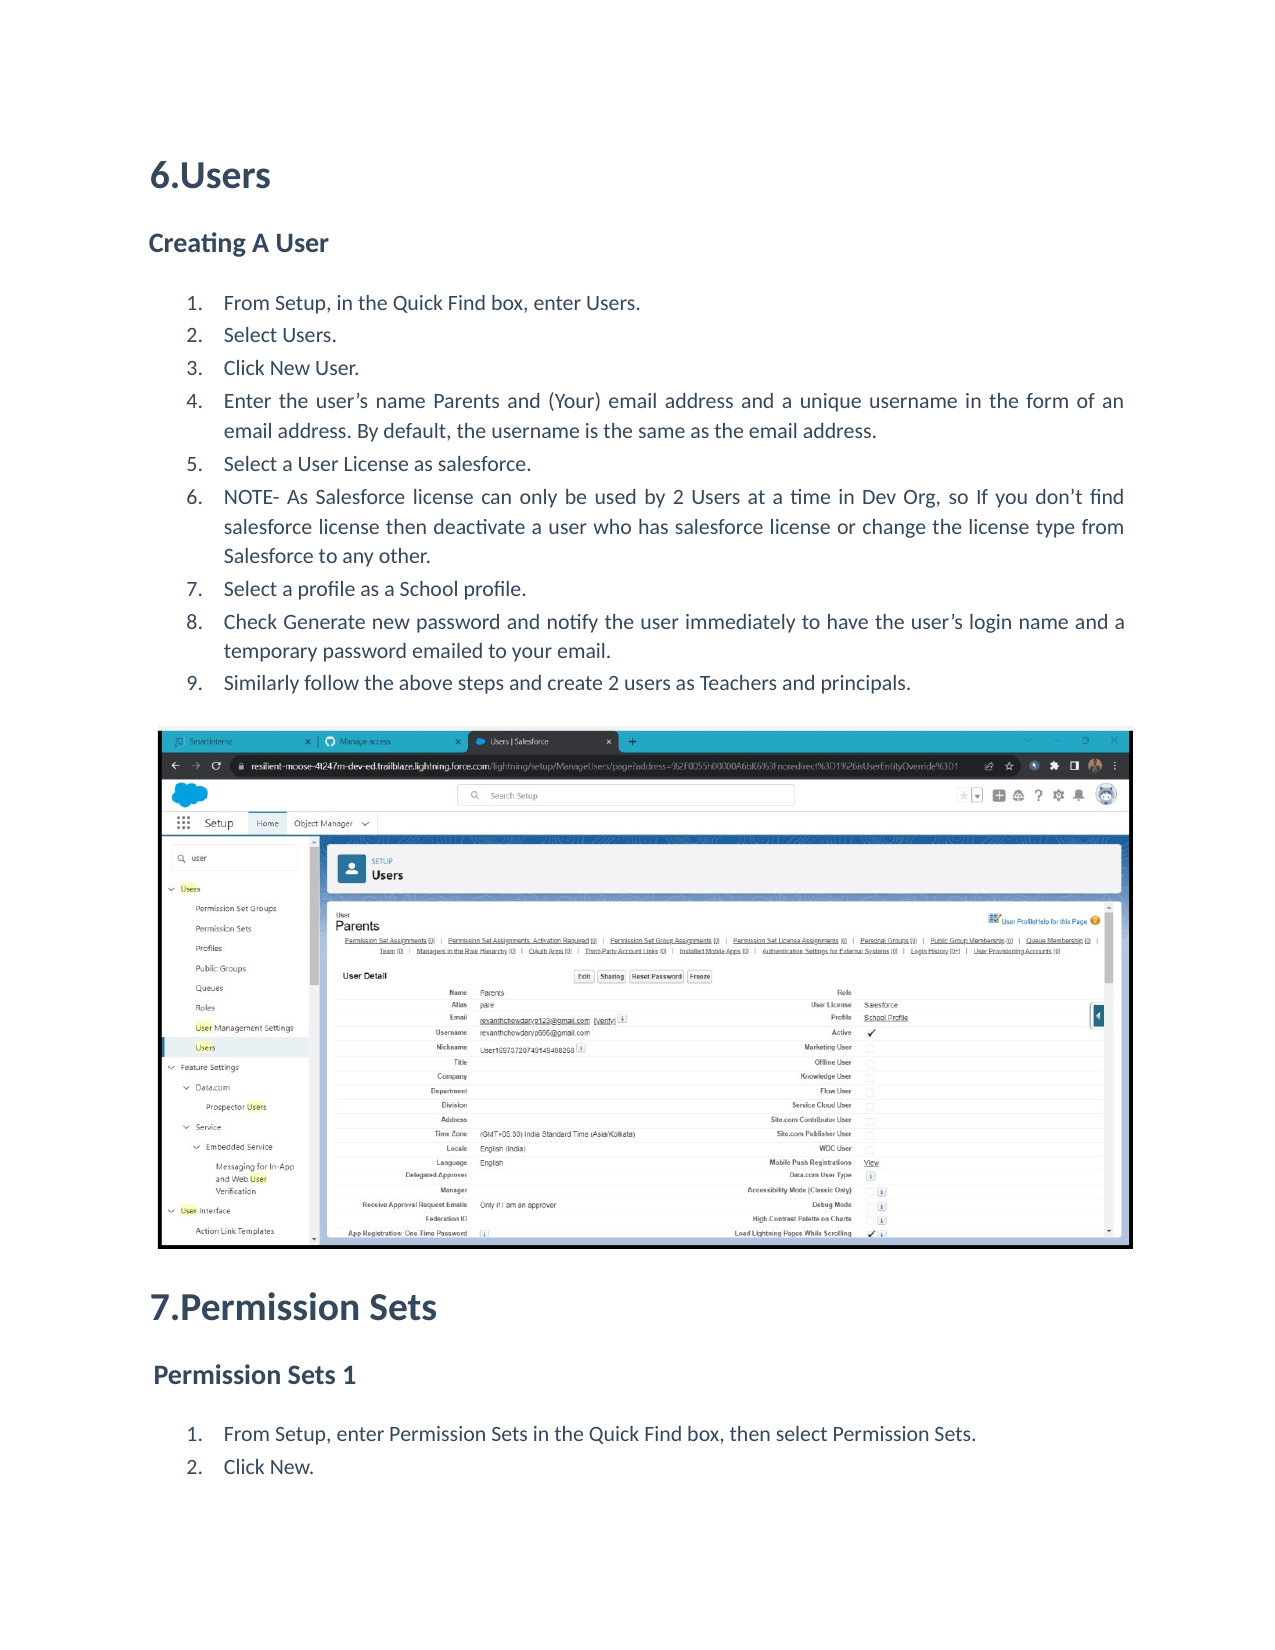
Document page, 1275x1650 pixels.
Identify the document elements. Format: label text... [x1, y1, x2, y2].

subtitle Creating A User [148, 225, 1176, 259]
list NOTE- As Salesforce license can only be used by 2 Users at a time in Dev Org, so If you don’t find salesforce license then deactivate a user who has salesforce license or change the license type from Salesforce to any other. [186, 483, 1126, 569]
list Select a User License as salesforce. [186, 450, 1126, 477]
list Select Users. [186, 322, 1126, 348]
list Check Generate new password and notify the user immediately to have the user’s login name and a temporary password emailed to your email. [186, 608, 1126, 664]
picture [157, 726, 1133, 1249]
list Enter the user’s name Parents and (Your) email address and a unique username in the form of an email address. By default, the username is the same as the email address. [186, 387, 1126, 444]
list From Setup, enter Permission Sets in the Quick Find box, then select Permission Sets. [186, 1420, 1126, 1447]
list Select a profile as a School profile. [186, 576, 1126, 602]
list Click New. [186, 1453, 1126, 1480]
subtitle 7.Permission Sets [149, 1282, 1176, 1330]
subtitle Permission Sets 1 [148, 1357, 1176, 1391]
list Similarly follow the above steps and create 2 users as Teachers and principals. [186, 669, 1126, 696]
subtitle 6.Users [149, 150, 1176, 198]
list From Setup, in the Quick Find box, enter Users. [186, 289, 1126, 315]
list Click New User. [186, 354, 1126, 381]
